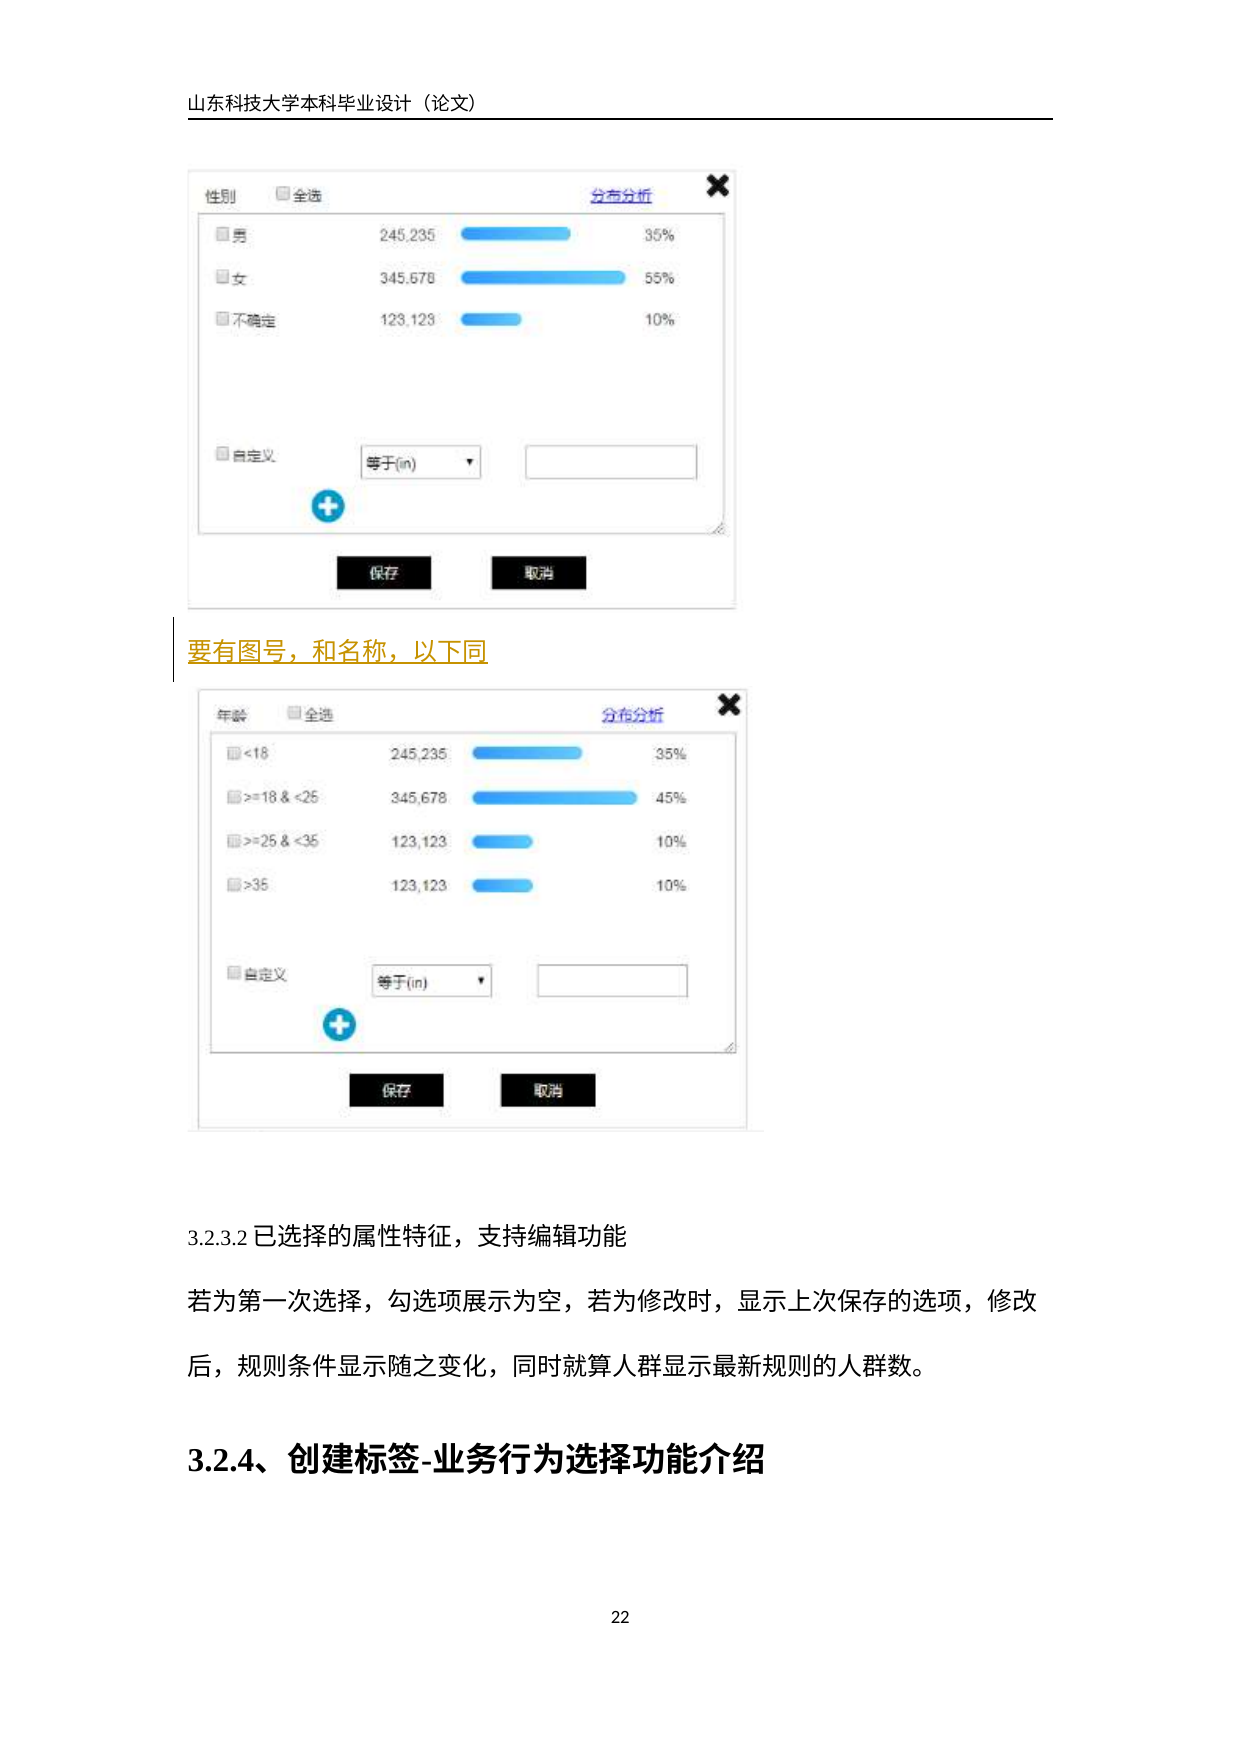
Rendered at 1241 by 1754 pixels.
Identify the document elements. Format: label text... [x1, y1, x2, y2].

subtitle 3.2.4、创建标签-业务行为选择功能介绍 [187, 1424, 1053, 1489]
text 若为第一次选择，勾选项展示为空，若为修改时，显示上次保存的选项，修改后，规则条件显示随之变化，同时就算人群显示最新规则的人群数。 [187, 1267, 1053, 1397]
text 3.2.3.2已选择的属性特征，支持编辑功能 [187, 1202, 1053, 1267]
picture [187, 163, 750, 616]
picture [187, 686, 764, 1132]
